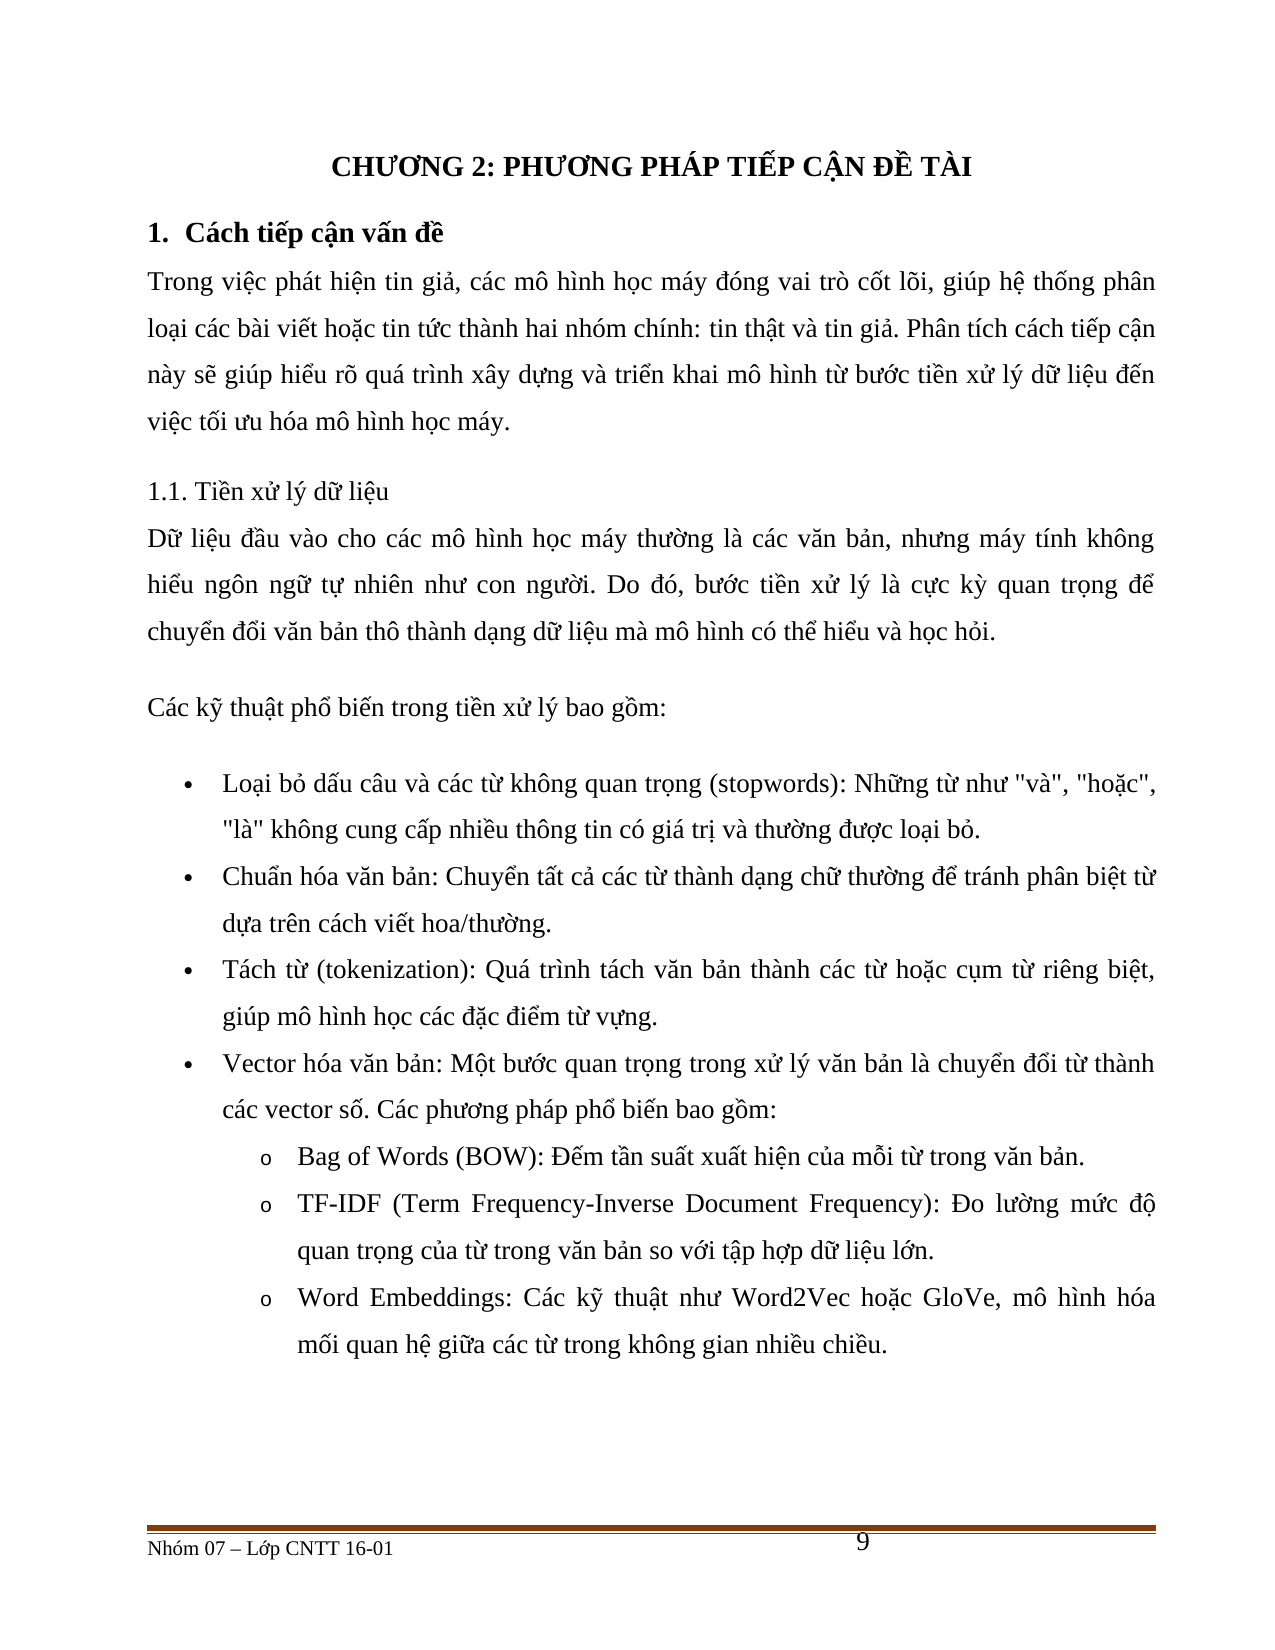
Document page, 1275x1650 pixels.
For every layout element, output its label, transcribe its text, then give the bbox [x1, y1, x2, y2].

subtitle 1.1. Tiền xử lý dữ liệu [147, 475, 1156, 506]
text Các kỹ thuật phổ biến trong tiền xử lý bao gồm: [147, 691, 1156, 722]
list Vector hóa văn bản: Một bước quan trọng trong xử lý văn bản là chuyển đổi từ thành các vector số. Các phương pháp phổ biến bao gồm: [184, 1047, 1156, 1124]
list Chuẩn hóa văn bản: Chuyển tất cả các từ thành dạng chữ thường để tránh phân biệt từ dựa trên cách viết hoa/thường. [184, 860, 1156, 938]
list Tách từ (tokenization): Quá trình tách văn bản thành các từ hoặc cụm từ riêng biệt, giúp mô hình học các đặc điểm từ vựng. [184, 953, 1156, 1031]
list Cách tiếp cận vấn đề [147, 215, 1156, 248]
text Trong việc phát hiện tin giả, các mô hình học máy đóng vai trò cốt lõi, giúp hệ thống phân loại các bài viết hoặc tin tức thành hai nhóm chính: tin thật và tin giả. Phân tích cách tiếp cận này sẽ giúp hiểu rõ quá trình xây dựng và triển khai mô hình từ bước tiền xử lý dữ liệu đến việc tối ưu hóa mô hình học máy. [147, 265, 1156, 436]
text Dữ liệu đầu vào cho các mô hình học máy thường là các văn bản, nhưng máy tính không hiểu ngôn ngữ tự nhiên như con người. Do đó, bước tiền xử lý là cực kỳ quan trọng để chuyển đổi văn bản thô thành dạng dữ liệu mà mô hình có thể hiểu và học hỏi. [147, 522, 1156, 646]
list Word Embeddings: Các kỹ thuật như Word2Vec hoặc GloVe, mô hình hóa mối quan hệ giữa các từ trong không gian nhiều chiều. [259, 1281, 1156, 1359]
list TF-IDF (Term Frequency-Inverse Document Frequency): Đo lường mức độ quan trọng của từ trong văn bản so với tập hợp dữ liệu lớn. [259, 1187, 1156, 1266]
list Loại bỏ dấu câu và các từ không quan trọng (stopwords): Những từ như "và", "hoặc", "là" không cung cấp nhiều thông tin có giá trị và thường được loại bỏ. [184, 767, 1156, 844]
subtitle CHƯƠNG 2: PHƯƠNG PHÁP TIẾP CẬN ĐỀ TÀI [147, 149, 1156, 182]
list Bag of Words (BOW): Đếm tần suất xuất hiện của mỗi từ trong văn bản. [259, 1140, 1156, 1172]
